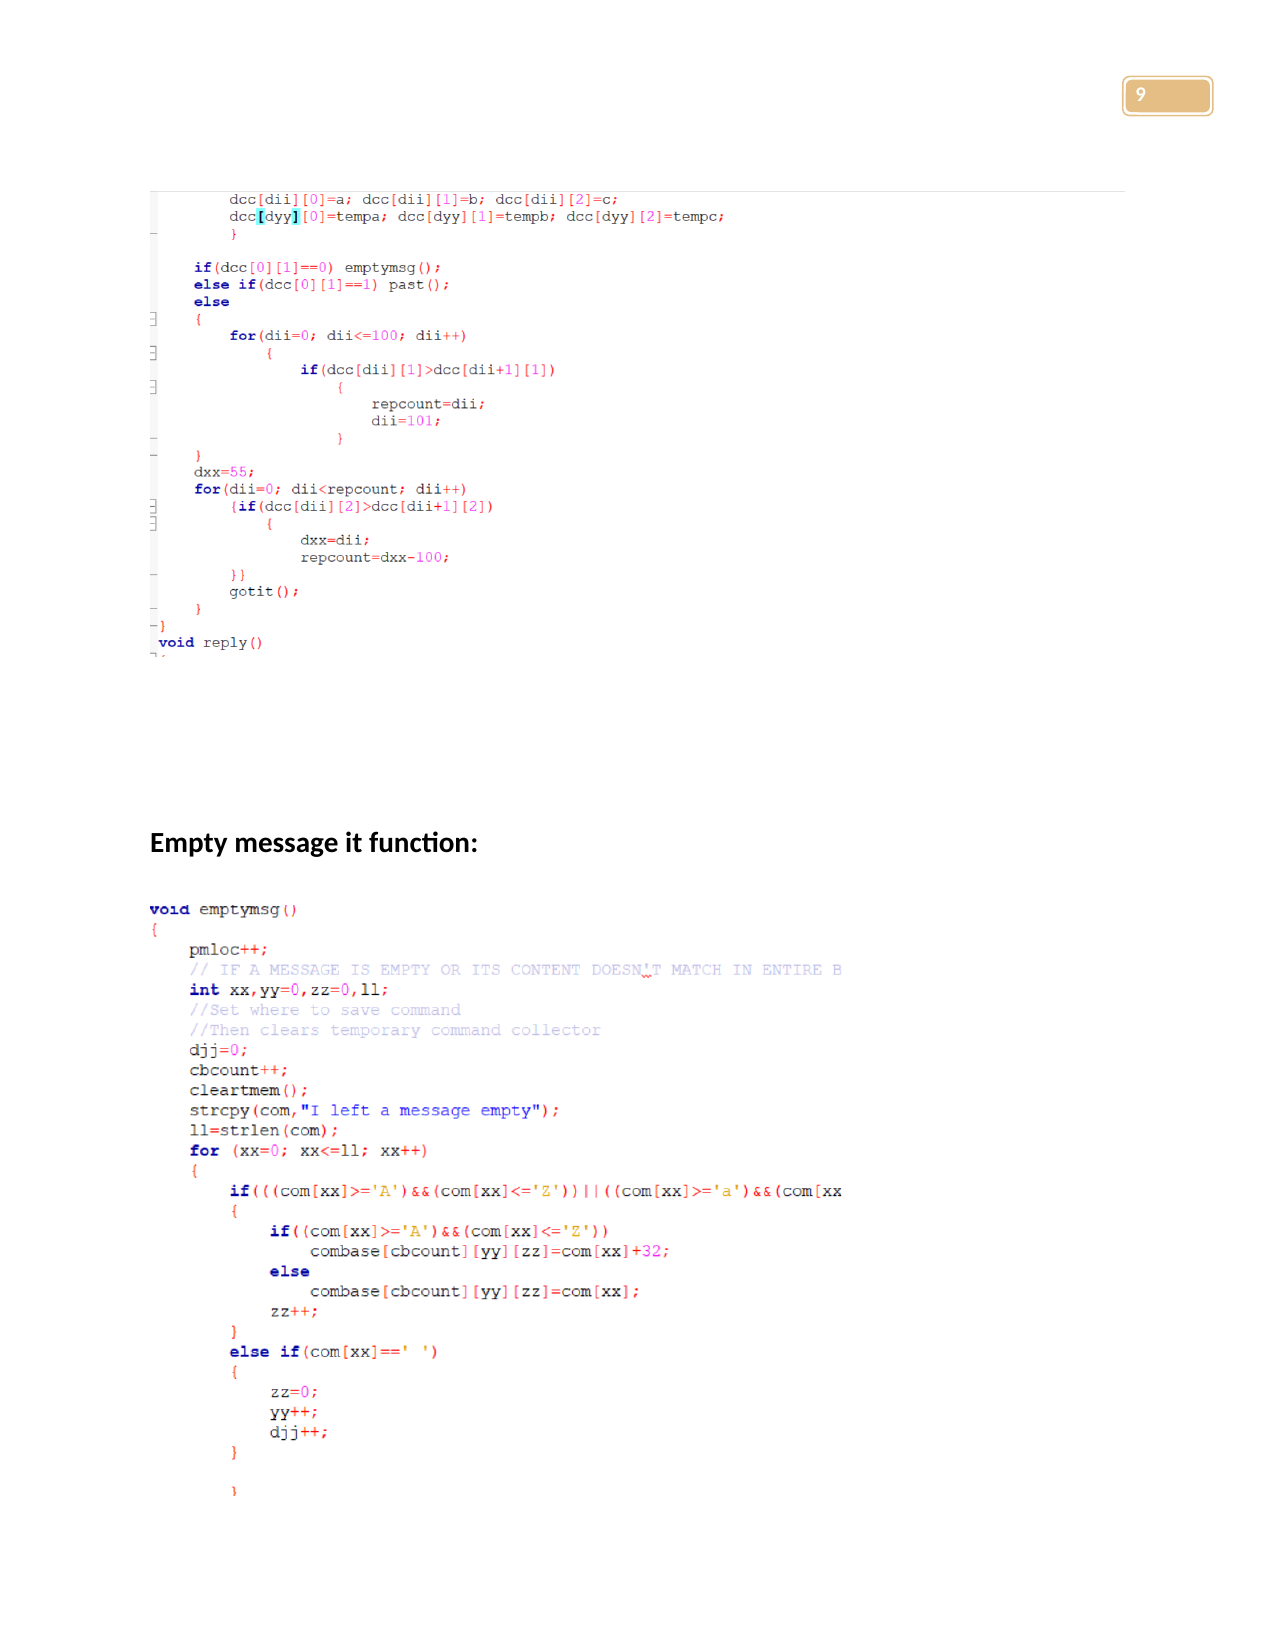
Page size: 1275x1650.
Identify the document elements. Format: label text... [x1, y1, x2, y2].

text Empty message it function: [150, 824, 1125, 859]
picture [150, 905, 842, 1496]
picture [150, 191, 1125, 657]
